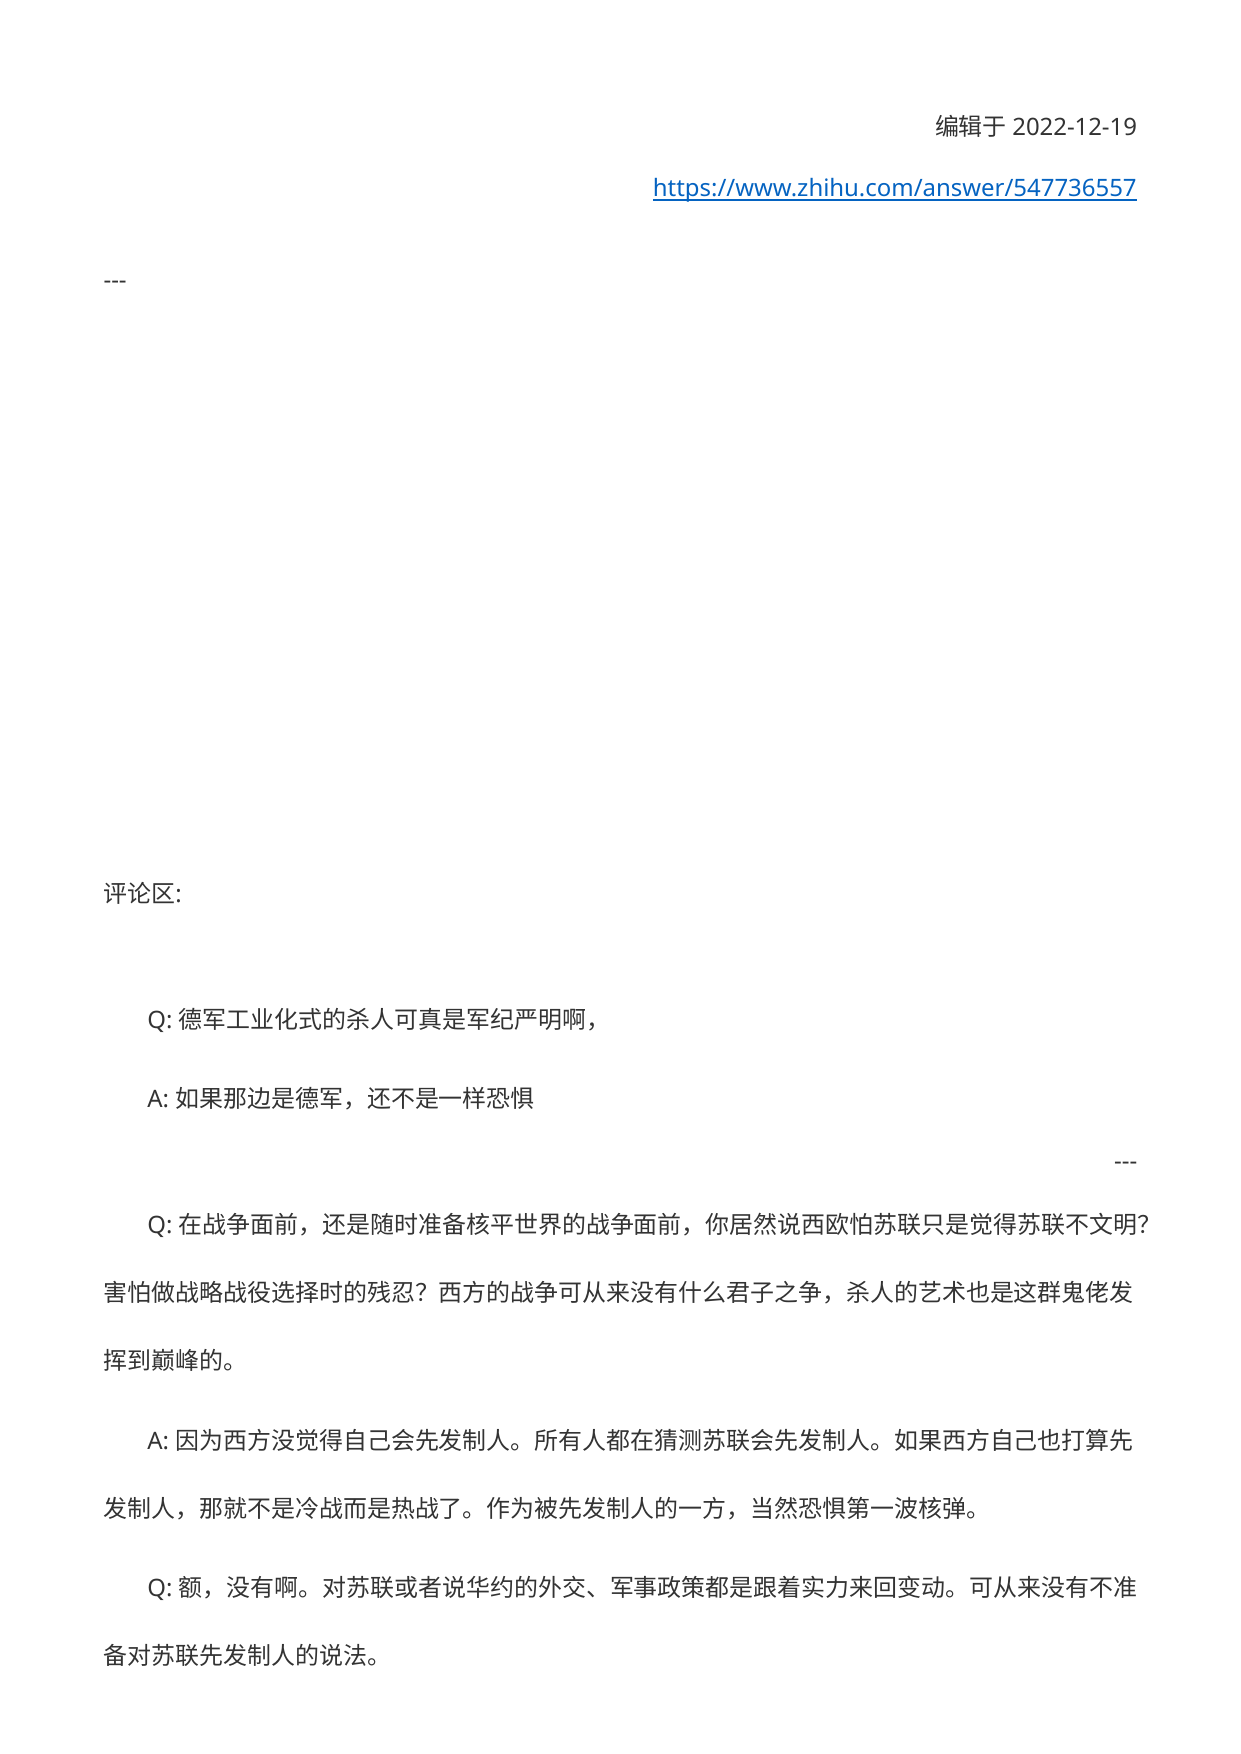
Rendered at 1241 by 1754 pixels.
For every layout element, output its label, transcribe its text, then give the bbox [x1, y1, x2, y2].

text --- [103, 262, 1137, 296]
text Q: 德军工业化式的杀人可真是军纪严明啊， [103, 984, 1137, 1052]
text https://www.zhihu.com/answer/547736557 [103, 171, 1137, 204]
text 编辑于 2022-12-19 [103, 91, 1137, 159]
text A: 如果那边是德军，还不是一样恐惧 [103, 1063, 1137, 1131]
text Q: 在战争面前，还是随时准备核平世界的战争面前，你居然说西欧怕苏联只是觉得苏联不文明？害怕做战略战役选择时的残忍？西方的战争可从来没有什么君子之争，杀人的艺术也是这群鬼佬发挥到巅峰的。 [103, 1189, 1137, 1393]
text A: 因为西方没觉得自己会先发制人。所有人都在猜测苏联会先发制人。如果西方自己也打算先发制人，那就不是冷战而是热战了。作为被先发制人的一方，当然恐惧第一波核弹。 [103, 1405, 1137, 1541]
text Q: 额，没有啊。对苏联或者说华约的外交、军事政策都是跟着实力来回变动。可从来没有不准备对苏联先发制人的说法。 [103, 1552, 1137, 1688]
text 评论区: [103, 858, 1137, 926]
text --- [103, 1143, 1137, 1177]
